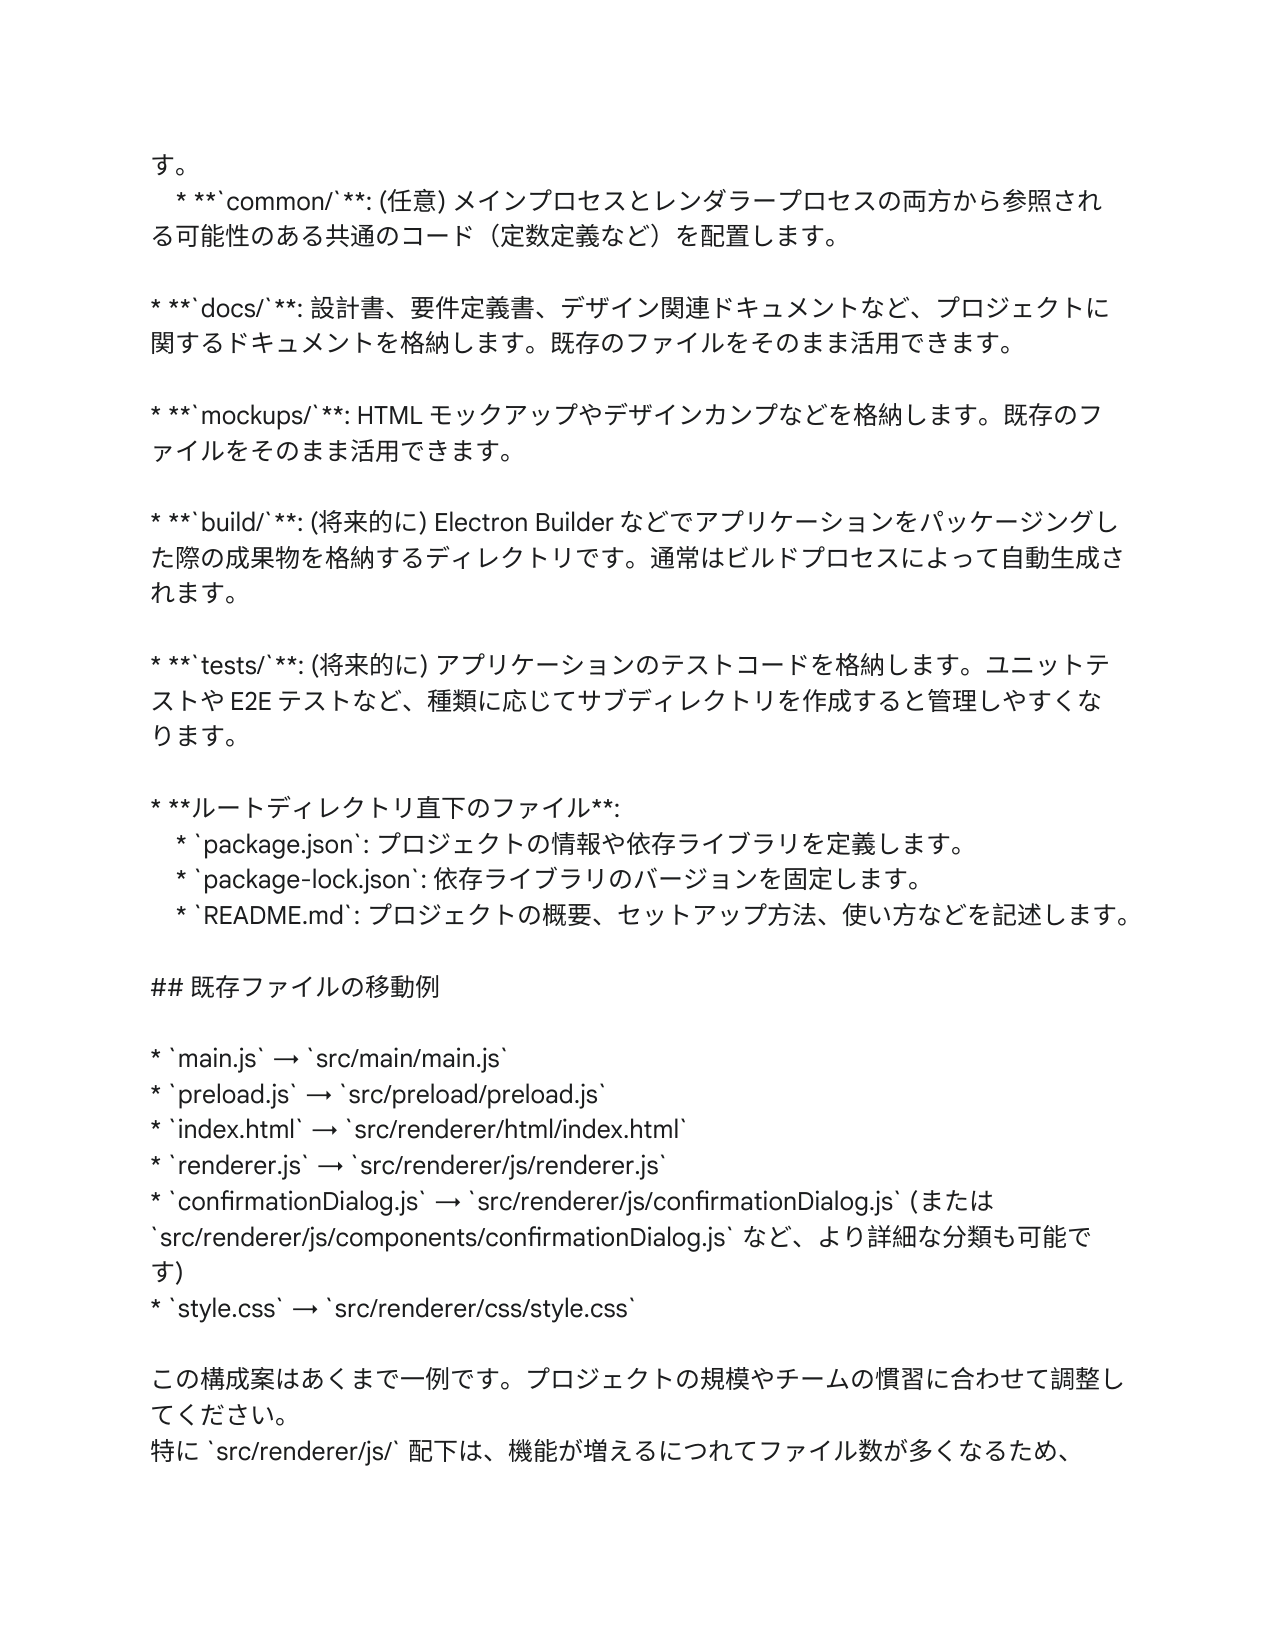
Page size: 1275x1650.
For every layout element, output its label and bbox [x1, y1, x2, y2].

text [150, 150, 1125, 1468]
